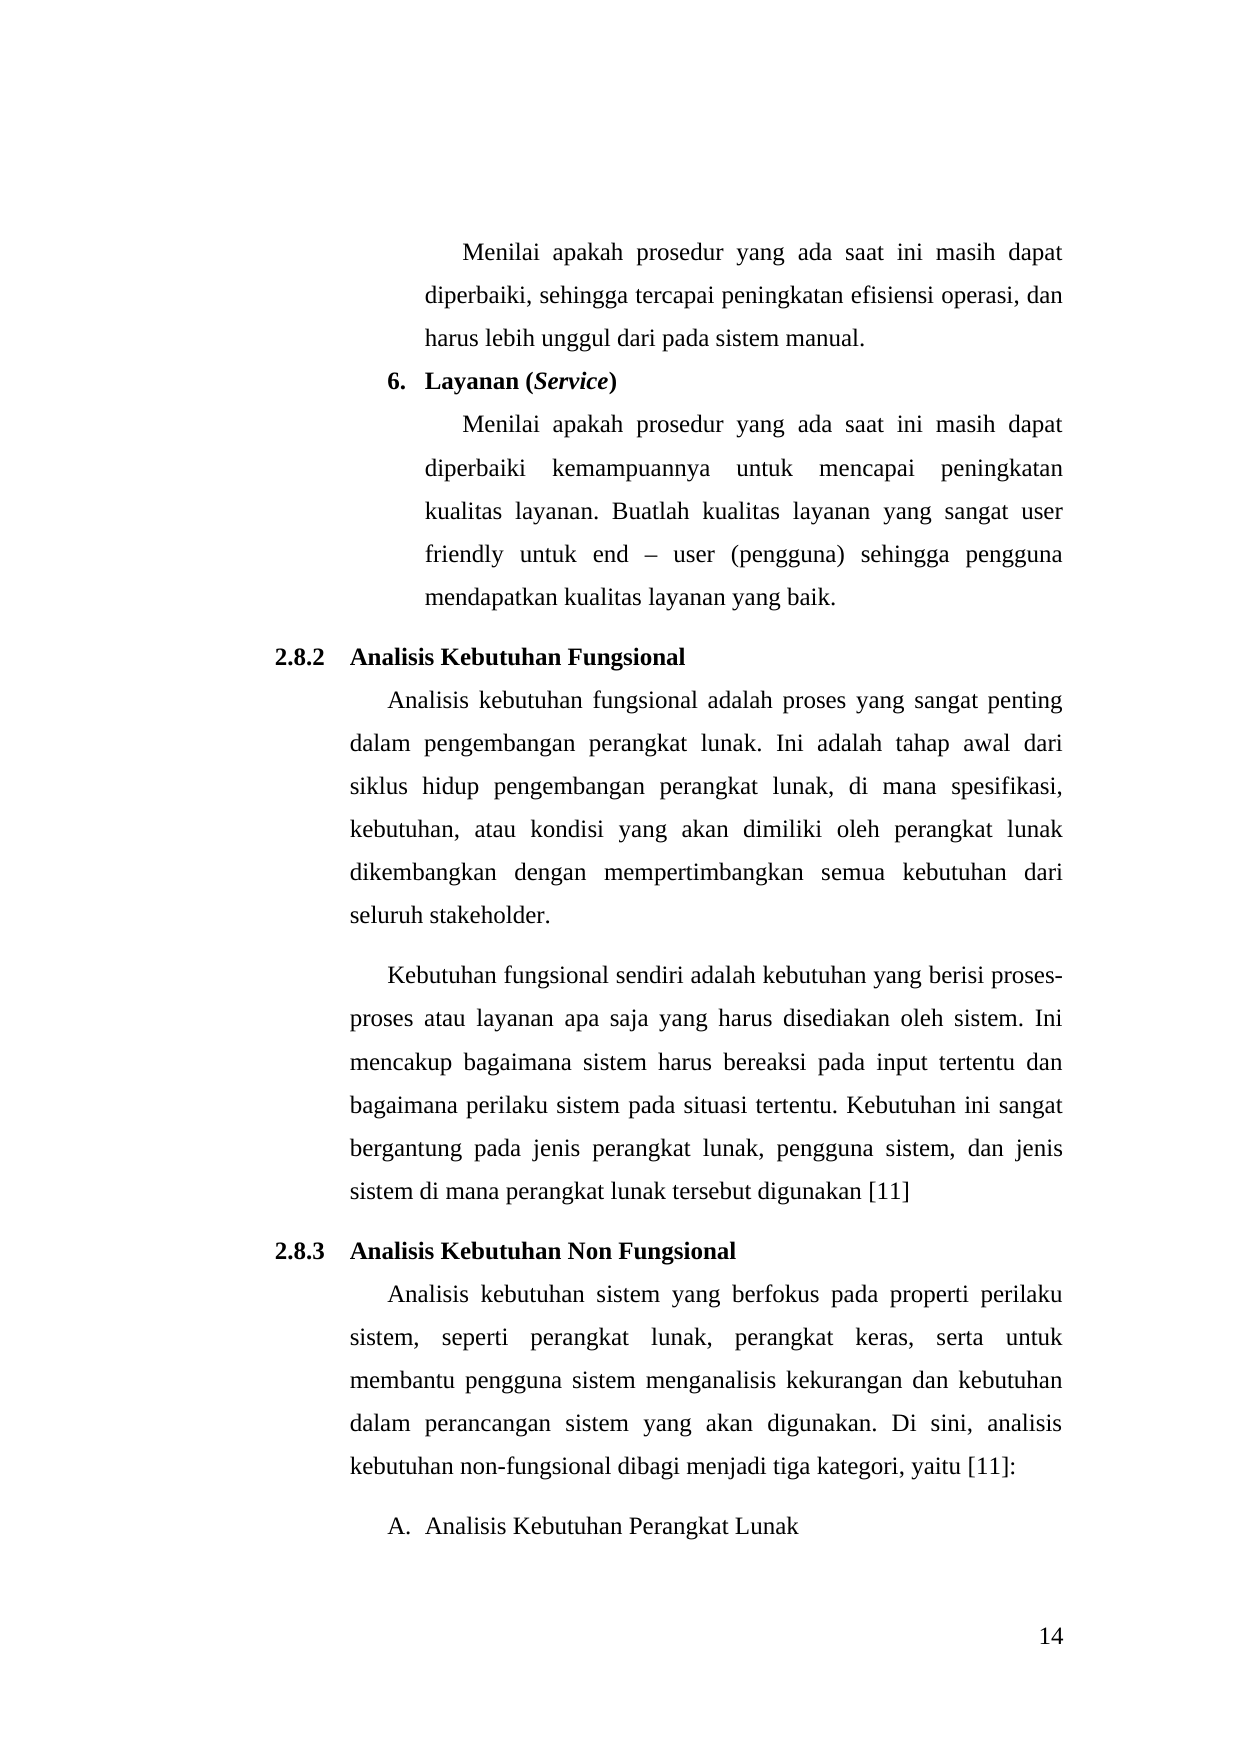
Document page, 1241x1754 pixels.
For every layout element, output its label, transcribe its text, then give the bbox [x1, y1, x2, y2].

list Layanan (Service) [387, 366, 1063, 395]
list Menilai apakah prosedur yang ada saat ini masih dapat diperbaiki, sehingga tercapai peningkatan efisiensi operasi, dan harus lebih unggul dari pada sistem manual. [424, 237, 1063, 352]
subtitle Analisis Kebutuhan Non Fungsional [274, 1236, 1063, 1264]
list Analisis Kebutuhan Perangkat Lunak [387, 1511, 1063, 1540]
subtitle Analisis Kebutuhan Fungsional [274, 642, 1063, 671]
text Kebutuhan fungsional sendiri adalah kebutuhan yang berisi proses-proses atau layanan apa saja yang harus disediakan oleh sistem. Ini mencakup bagaimana sistem harus bereaksi pada input tertentu dan bagaimana perilaku sistem pada situasi tertentu. Kebutuhan ini sangat bergantung pada jenis perangkat lunak, pengguna sistem, dan jenis sistem di mana perangkat lunak tersebut digunakan [349, 960, 1063, 1205]
list Menilai apakah prosedur yang ada saat ini masih dapat diperbaiki kemampuannya untuk mencapai peningkatan kualitas layanan. Buatlah kualitas layanan yang sangat user friendly untuk end – user (pengguna) sehingga pengguna mendapatkan kualitas layanan yang baik. [424, 409, 1063, 611]
text Analisis kebutuhan fungsional adalah proses yang sangat penting dalam pengembangan perangkat lunak. Ini adalah tahap awal dari siklus hidup pengembangan perangkat lunak, di mana spesifikasi, kebutuhan, atau kondisi yang akan dimiliki oleh perangkat lunak dikembangkan dengan mempertimbangkan semua kebutuhan dari seluruh stakeholder. [349, 685, 1063, 929]
text Analisis kebutuhan sistem yang berfokus pada properti perilaku sistem, seperti perangkat lunak, perangkat keras, serta untuk membantu pengguna sistem menganalisis kekurangan dan kebutuhan dalam perancangan sistem yang akan digunakan. Di sini, analisis kebutuhan non-fungsional dibagi menjadi tiga kategori, yaitu : [349, 1279, 1063, 1480]
